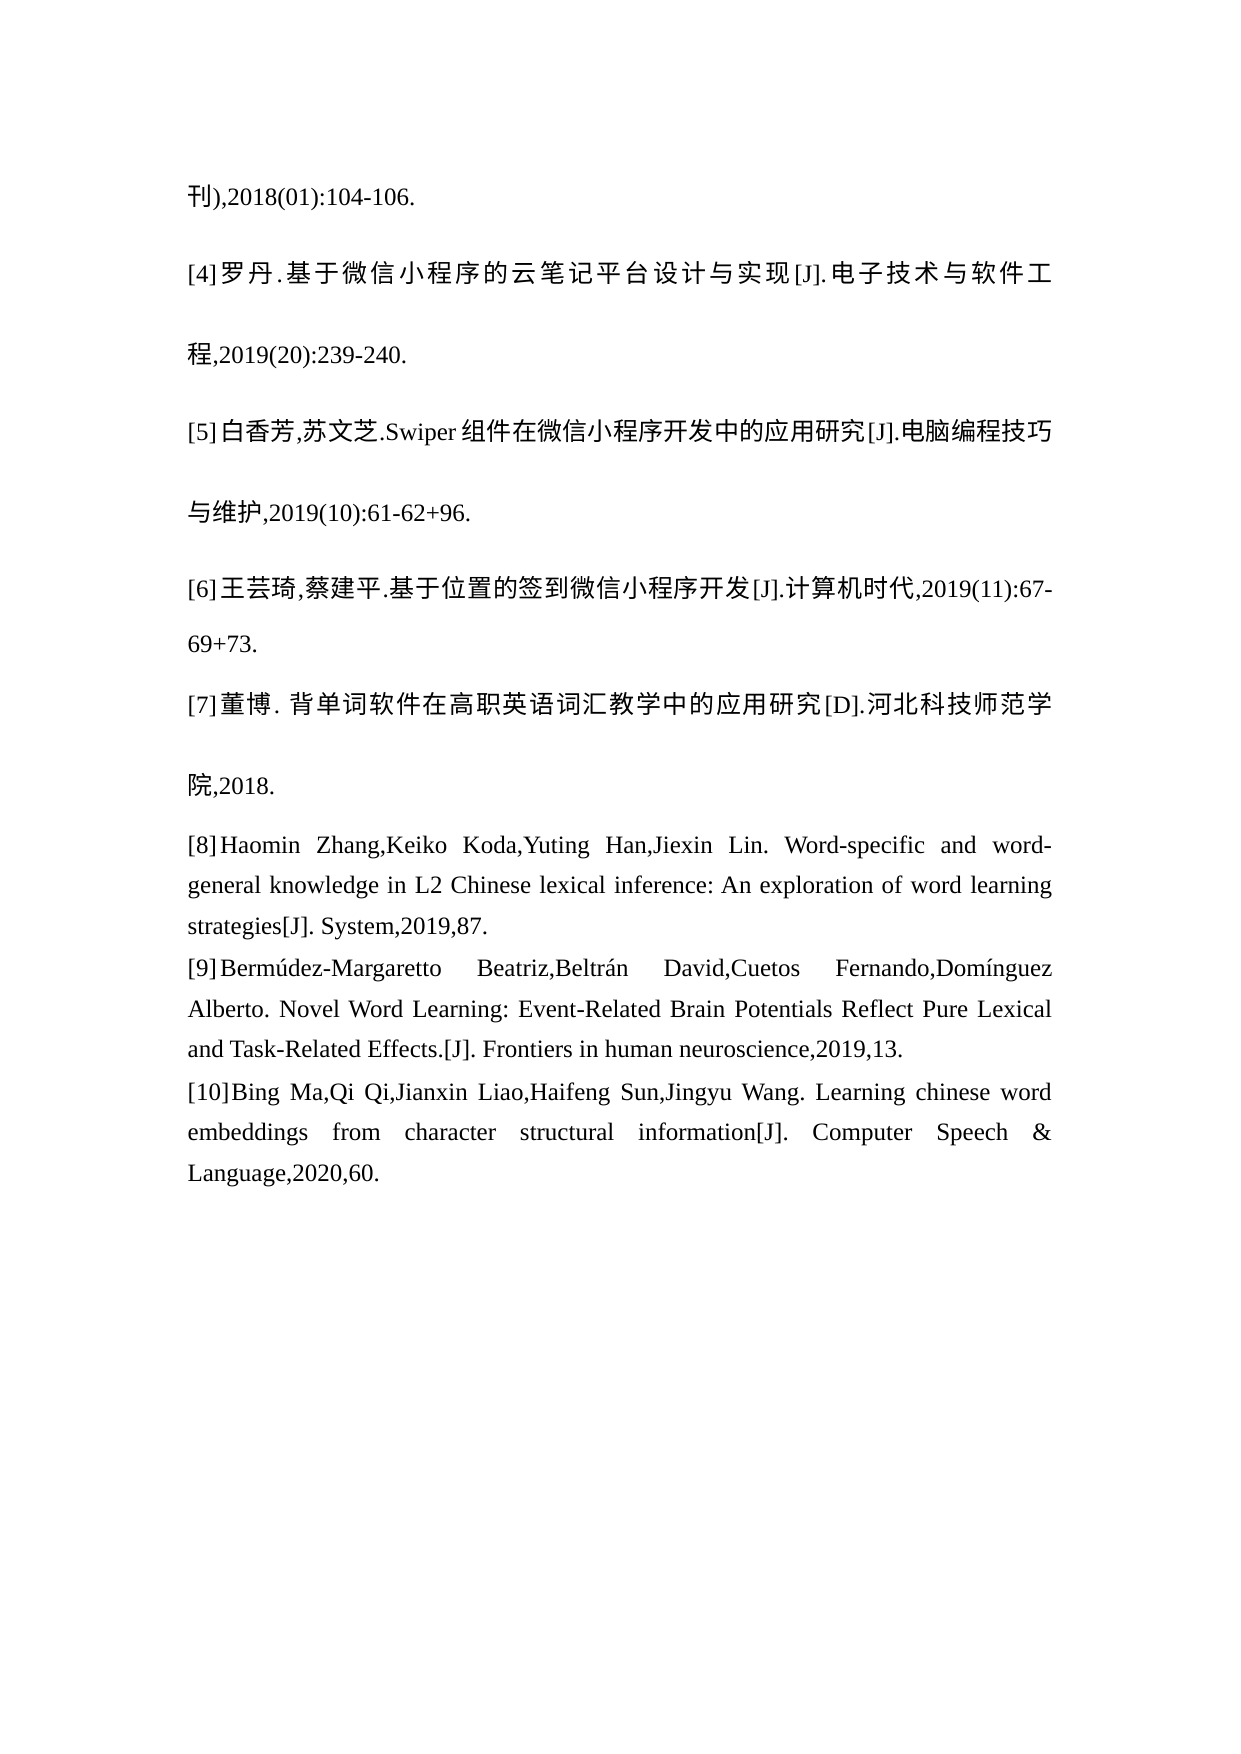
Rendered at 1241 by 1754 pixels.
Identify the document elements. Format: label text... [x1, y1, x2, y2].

list Bing Ma,Qi Qi,Jianxin Liao,Haifeng Sun,Jingyu Wang. Learning chinese word embeddings from character structural information[J]. Computer Speech & Language,2020,60. [187, 1075, 1053, 1189]
list 董博. 背单词软件在高职英语词汇教学中的应用研究[D].河北科技师范学院,2018. [187, 670, 1053, 816]
list Bermúdez-Margaretto Beatriz,Beltrán David,Cuetos Fernando,Domínguez Alberto. Novel Word Learning: Event-Related Brain Potentials Reflect Pure Lexical and Task-Related Effects.[J]. Frontiers in human neuroscience,2019,13. [187, 951, 1053, 1065]
list 罗丹.基于微信小程序的云笔记平台设计与实现[J].电子技术与软件工程,2019(20):239-240. [187, 239, 1053, 385]
list 王芸琦,蔡建平.基于位置的签到微信小程序开发[J].计算机时代,2019(11):67-69+73. [187, 554, 1053, 660]
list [187, 162, 1053, 227]
list 白香芳,苏文芝.Swiper组件在微信小程序开发中的应用研究[J].电脑编程技巧与维护,2019(10):61-62+96. [187, 397, 1053, 543]
list Haomin Zhang,Keiko Koda,Yuting Han,Jiexin Lin. Word-specific and word-general knowledge in L2 Chinese lexical inference: An exploration of word learning strategies[J]. System,2019,87. [187, 828, 1053, 942]
